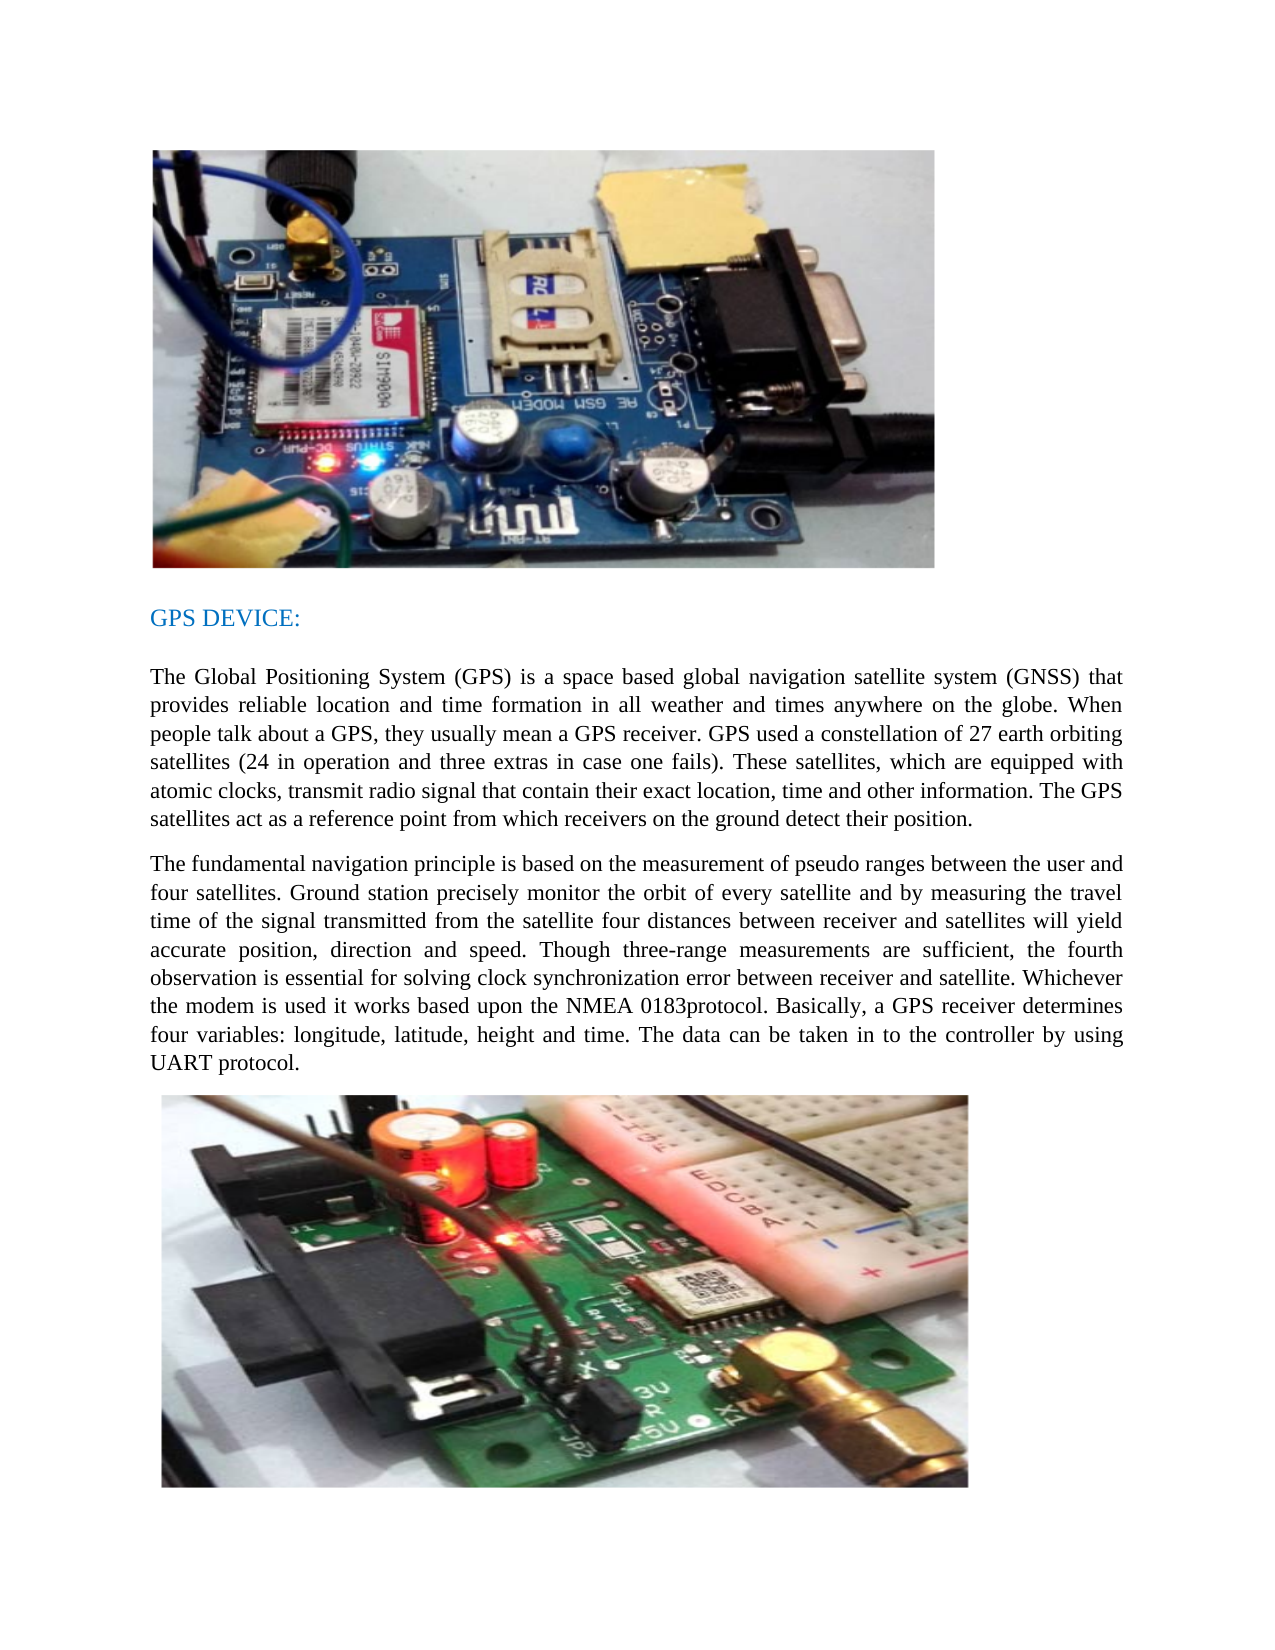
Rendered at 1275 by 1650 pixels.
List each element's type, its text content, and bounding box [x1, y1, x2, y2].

text The fundamental navigation principle is based on the measurement of pseudo ranges between the user and four satellites. Ground station precisely monitor the orbit of every satellite and by measuring the travel time of the signal transmitted from the satellite four distances between receiver and satellites will yield accurate position, direction and speed. Though three-range measurements are sufficient, the fourth observation is essential for solving clock synchronization error between receiver and satellite. Whichever the modem is used it works based upon the NMEA 0183protocol. Basically, a GPS receiver determines four variables: longitude, latitude, height and time. The data can be taken in to the controller by using UART protocol. [150, 850, 1125, 1076]
text GPS DEVICE: [150, 603, 1125, 632]
text The Global Positioning System (GPS) is a space based global navigation satellite system (GNSS) that provides reliable location and time formation in all weather and times anywhere on the globe. When people talk about a GPS, they usually mean a GPS receiver. GPS used a constellation of 27 earth orbiting satellites (24 in operation and three extras in case one fails). These satellites, which are equipped with atomic clocks, transmit radio signal that contain their exact location, time and other information. The GPS satellites act as a reference point from which receivers on the ground detect their position. [150, 663, 1125, 832]
picture [150, 150, 941, 572]
picture [150, 1094, 1013, 1497]
